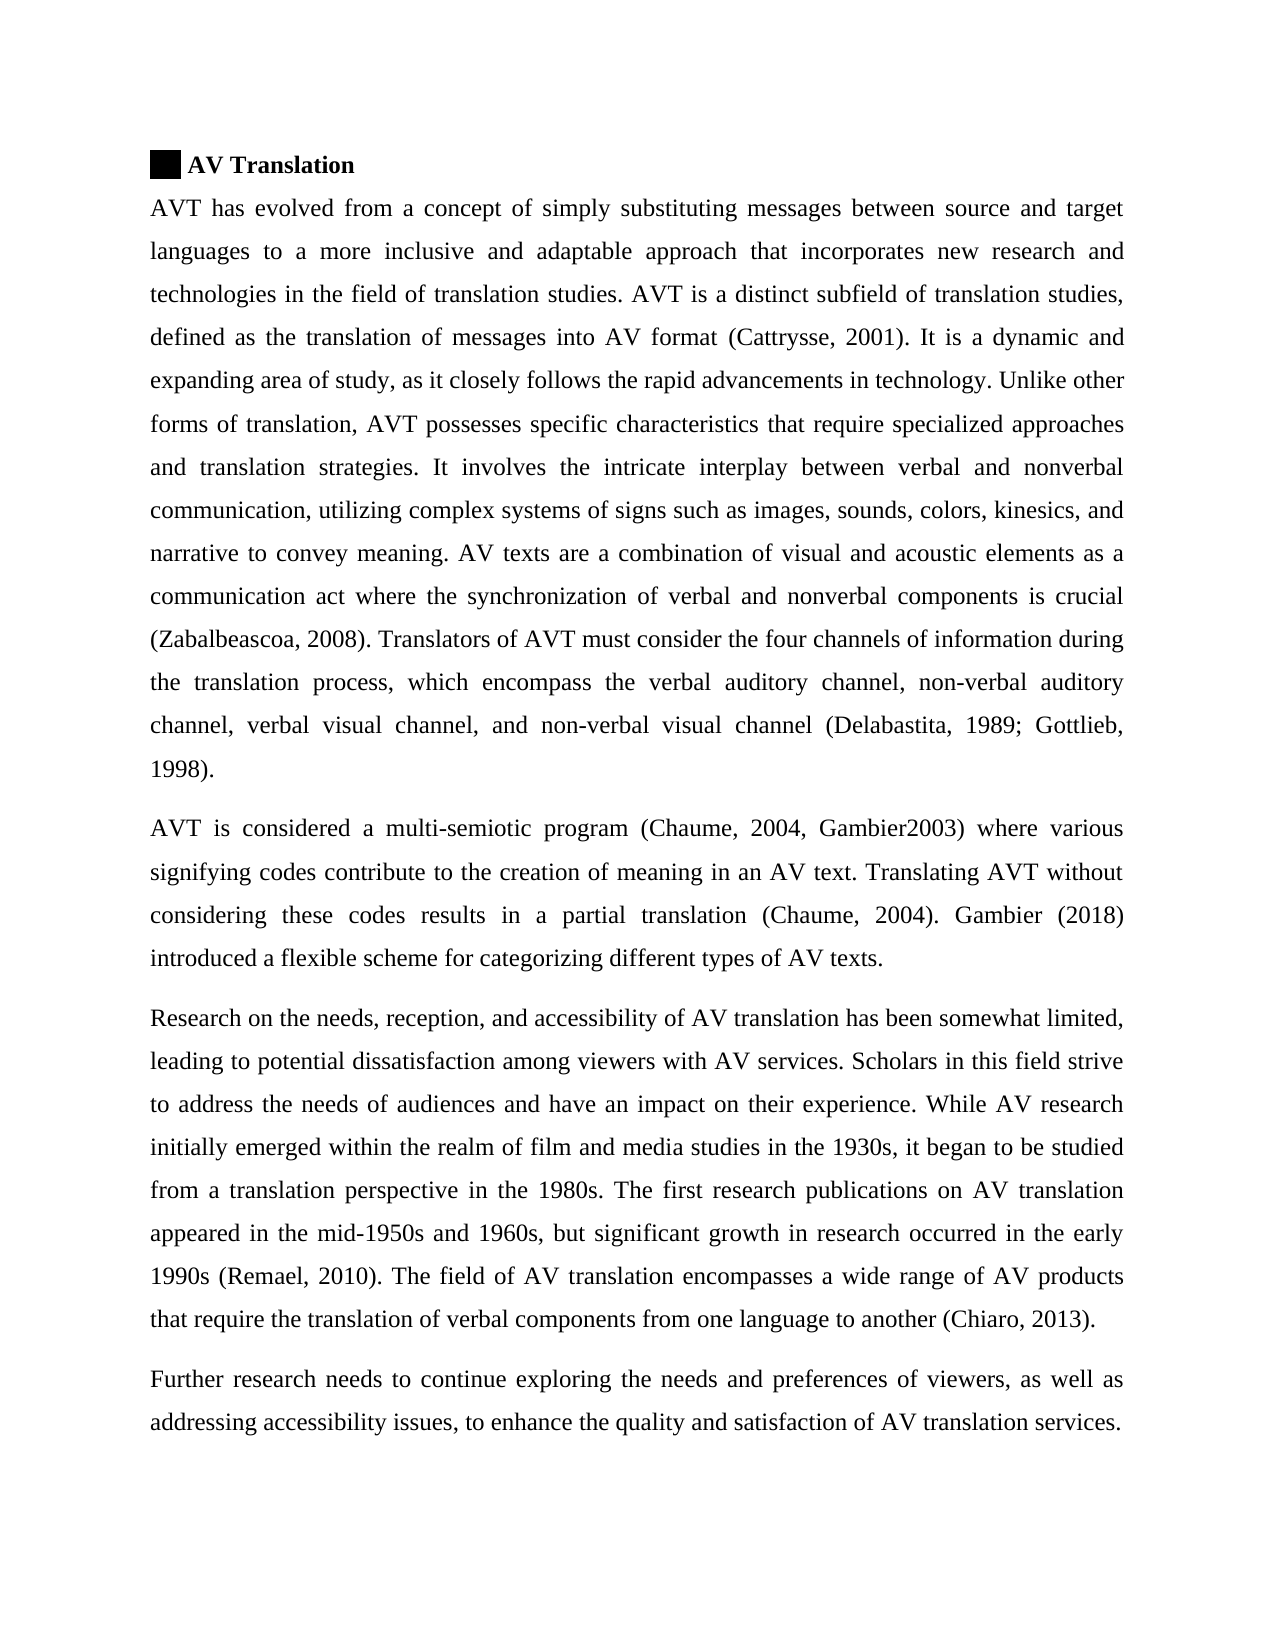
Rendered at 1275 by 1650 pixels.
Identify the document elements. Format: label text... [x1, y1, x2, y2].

subtitle AV Translation [181, 150, 1125, 179]
text AVT has evolved from a concept of simply substituting messages between source and target languages to a more inclusive and adaptable approach that incorporates new research and technologies in the field of translation studies. AVT is a distinct subfield of translation studies, defined as the translation of messages into AV format (Cattrysse, 2001). It is a dynamic and expanding area of study, as it closely follows the rapid advancements in technology. Unlike other forms of translation, AVT possesses specific characteristics that require specialized approaches and translation strategies. It involves the intricate interplay between verbal and nonverbal communication, utilizing complex systems of signs such as images, sounds, colors, kinesics, and narrative to convey meaning. AV texts are a combination of visual and acoustic elements as a communication act where the synchronization of verbal and nonverbal components is crucial (Zabalbeascoa, 2008). Translators of AVT must consider the four channels of information during the translation process, which encompass the verbal auditory channel, non-verbal auditory channel, verbal visual channel, and non-verbal visual channel (Delabastita, 1989; Gottlieb, 1998). [150, 193, 1125, 782]
text AVT is considered a multi-semiotic program (Chaume, 2004, Gambier2003) where various signifying codes contribute to the creation of meaning in an AV text. Translating AVT without considering these codes results in a partial translation (Chaume, 2004). Gambier (2018) introduced a flexible scheme for categorizing different types of AV texts. [150, 813, 1125, 972]
text Research on the needs, reception, and accessibility of AV translation has been somewhat limited, leading to potential dissatisfaction among viewers with AV services. Scholars in this field strive to address the needs of audiences and have an impact on their experience. While AV research initially emerged within the realm of film and media studies in the 1930s, it began to be studied from a translation perspective in the 1980s. The first research publications on AV translation appeared in the mid-1950s and 1960s, but significant growth in research occurred in the early 1990s (Remael, 2010). The field of AV translation encompasses a wide range of AV products that require the translation of verbal components from one language to another (Chiaro, 2013). [150, 1003, 1125, 1333]
text Further research needs to continue exploring the needs and preferences of viewers, as well as addressing accessibility issues, to enhance the quality and satisfaction of AV translation services. [150, 1364, 1125, 1436]
